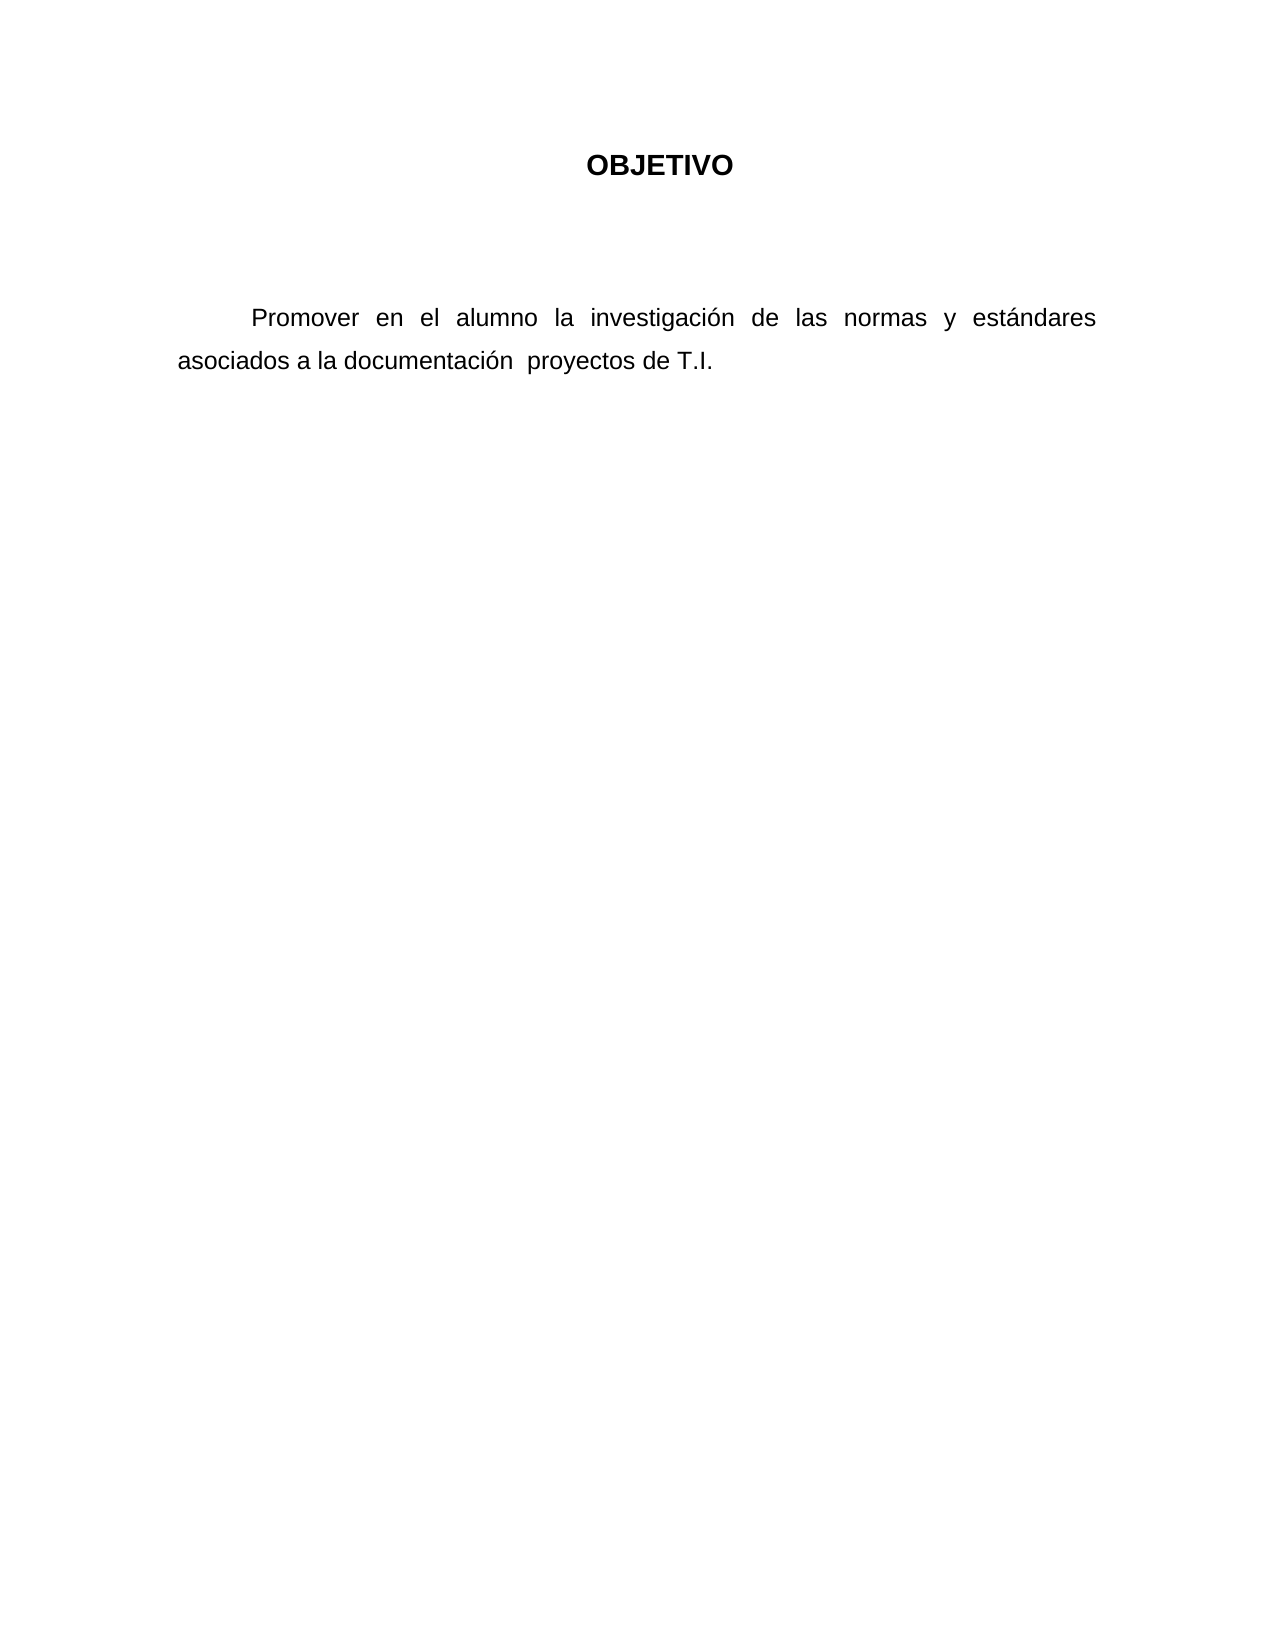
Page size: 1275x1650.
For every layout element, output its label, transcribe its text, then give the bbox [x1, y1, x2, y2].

subtitle OBJETIVO [222, 148, 1098, 181]
text Promover en el alumno la investigación de las normas y estándares asociados a la documentación proyectos de T.I. [177, 303, 1098, 375]
